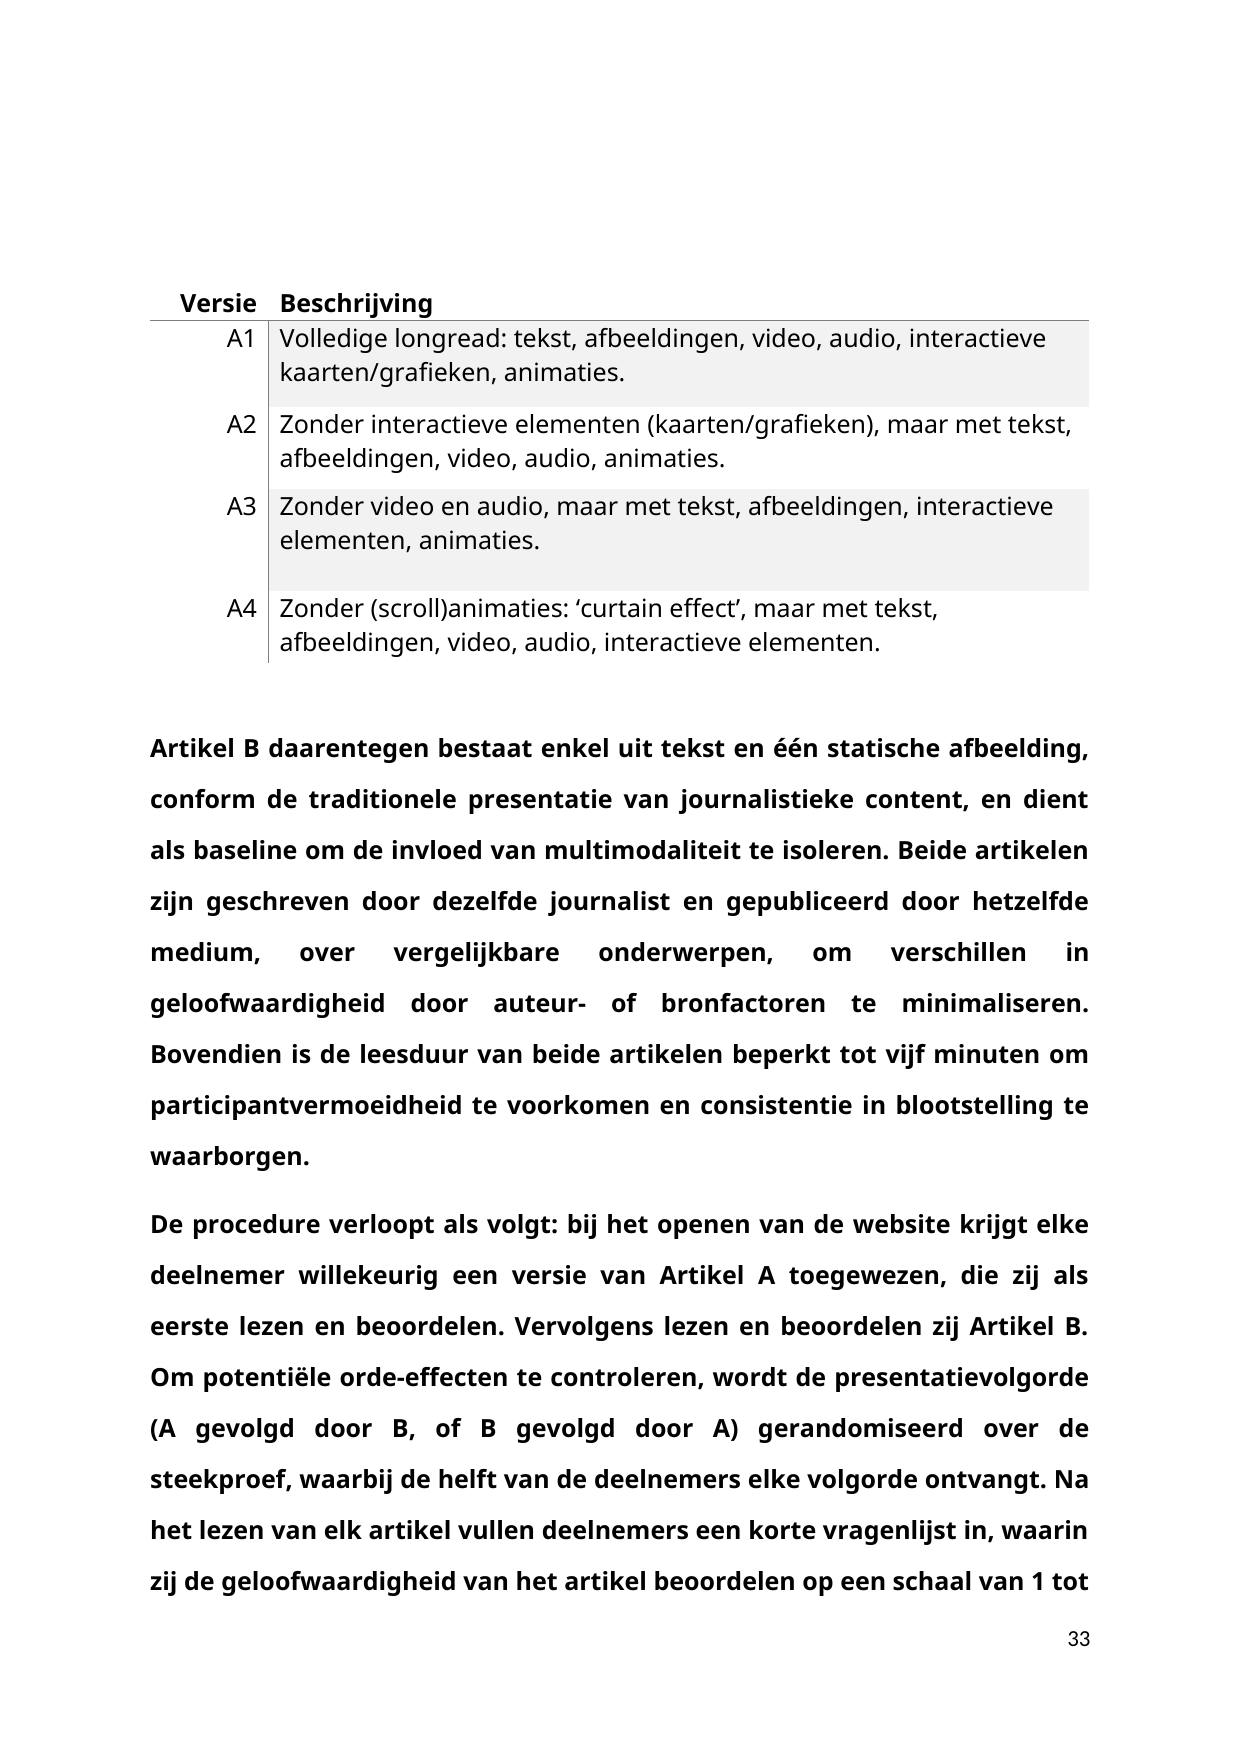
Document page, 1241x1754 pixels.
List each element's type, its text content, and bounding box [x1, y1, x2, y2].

table_cell A2 [150, 407, 268, 489]
table_cell Zonder interactieve elementen (kaarten/grafieken), maar met tekst, afbeeldingen, video, audio, animaties. [269, 407, 1089, 489]
table_cell Volledige longread: tekst, afbeeldingen, video, audio, interactieve kaarten/grafieken, animaties. [269, 321, 1089, 407]
table_header Beschrijving [268, 285, 1089, 319]
text Artikel B daarentegen bestaat enkel uit tekst en één statische afbeelding, conform de traditionele presentatie van journalistieke content, en dient als baseline om de invloed van multimodaliteit te isoleren. Beide artikelen zijn geschreven door dezelfde journalist en gepubliceerd door hetzelfde medium, over vergelijkbare onderwerpen, om verschillen in geloofwaardigheid door auteur- of bronfactoren te minimaliseren. Bovendien is de leesduur van beide artikelen beperkt tot vijf minuten om participantvermoeidheid te voorkomen en consistentie in blootstelling te waarborgen. [150, 731, 1090, 1173]
table_cell Zonder (scroll)animaties: ‘curtain effect’, maar met tekst, afbeeldingen, video, audio, interactieve elementen. [269, 591, 1089, 663]
table_cell Zonder video en audio, maar met tekst, afbeeldingen, interactieve elementen, animaties. [269, 489, 1089, 591]
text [150, 1207, 1090, 1598]
table_cell A4 [150, 591, 268, 663]
table_cell A1 [150, 321, 268, 407]
table_header Versie [150, 285, 268, 319]
table_cell A3 [150, 489, 268, 591]
